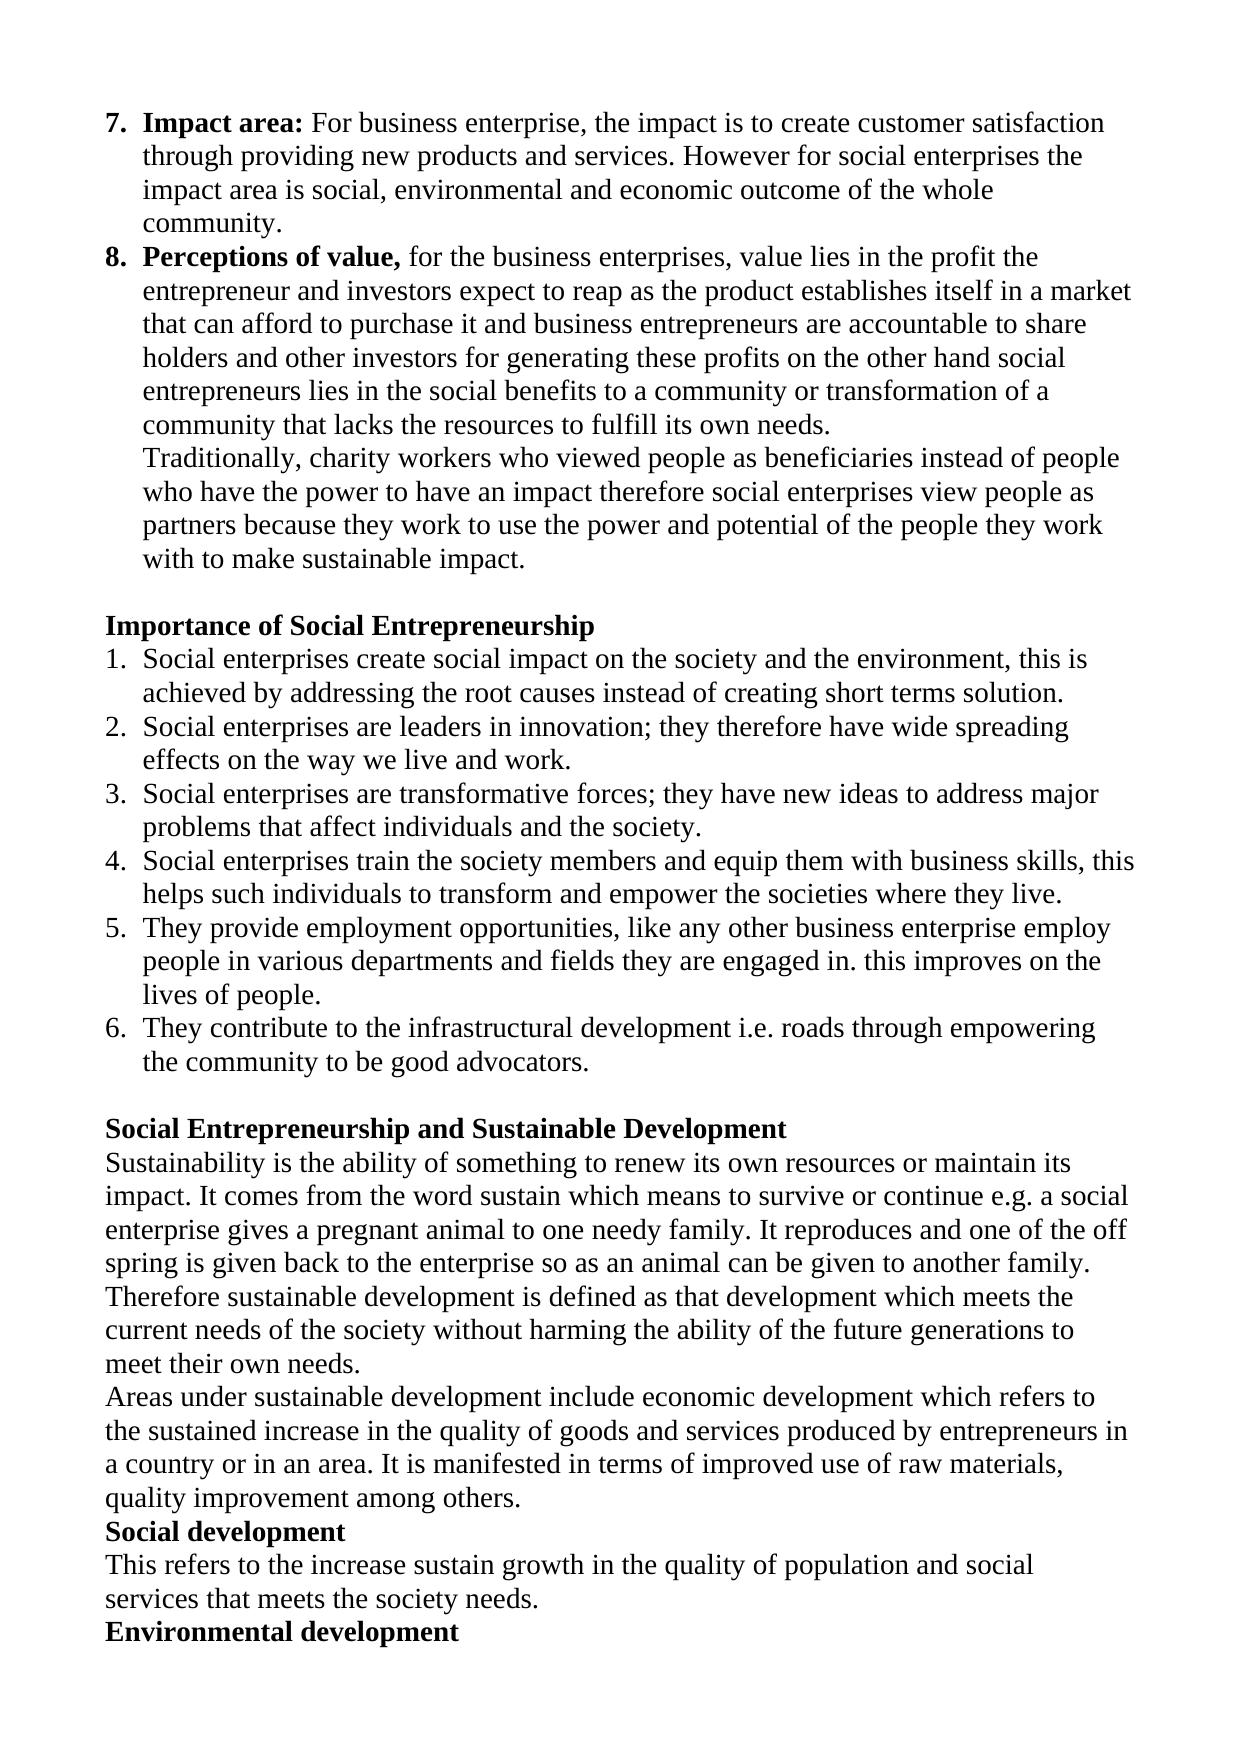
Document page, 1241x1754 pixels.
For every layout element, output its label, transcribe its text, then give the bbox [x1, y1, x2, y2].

list They provide employment opportunities, like any other business enterprise employ people in various departments and fields they are engaged in. this improves on the lives of people. [105, 1346, 1135, 1447]
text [105, 1581, 1135, 1648]
list Rewards: For business enterprises, the main reward is profits or money returns for private investor which motivates them to undertake more risks. However for social enterprises, the reward is to have a better community i.e. it is social and environmental benefits for communities. [105, 105, 1135, 239]
list Customer orientation: For business enterprises, customers expect to get superior services that meet their need and also the worthy money spent on the goods and services. However, for social entrepreneurs its focus is of empowerment for partnership in development such that each member becomes part of the program or enterprise. [105, 373, 1135, 541]
list Social enterprises create social impact on the society and the environment, this is achieved by addressing the root causes instead of creating short terms solution. [105, 1078, 1135, 1145]
text Importance of Social Entrepreneurship [105, 1044, 1135, 1078]
text Traditionally, charity workers who viewed people as beneficiaries instead of people who have the power to have an impact therefore social enterprises view people as partners because they work to use the power and potential of the people they work with to make sustainable impact. [142, 876, 1135, 1011]
list Social enterprises are transformative forces; they have new ideas to address major problems that affect individuals and the society. [105, 1212, 1135, 1279]
list They contribute to the infrastructural development i.e. roads through empowering the community to be good advocators. [105, 1447, 1135, 1514]
list Social enterprises are leaders in innovation; they therefore have wide spreading effects on the way we live and work. [105, 1145, 1135, 1212]
list Impact area: For business enterprise, the impact is to create customer satisfaction through providing new products and services. However for social enterprises the impact area is social, environmental and economic outcome of the whole community. [105, 541, 1135, 675]
list Perceptions of value, for the business enterprises, value lies in the profit the entrepreneur and investors expect to reap as the product establishes itself in a market that can afford to purchase it and business entrepreneurs are accountable to share holders and other investors for generating these profits on the other hand social entrepreneurs lies in the social benefits to a community or transformation of a community that lacks the resources to fulfill its own needs. [105, 675, 1135, 876]
text Social Entrepreneurship and Sustainable Development [105, 1547, 1135, 1581]
list Social enterprises train the society members and equip them with business skills, this helps such individuals to transform and empower the societies where they live. [105, 1279, 1135, 1346]
list Target markets: For business, the target market is for potential customers described in terms of men, women, children, elder, those who are in working class etc. while social enterprises, the target market is the disadvantaged, vulnerable and underserved communities. [105, 239, 1135, 373]
